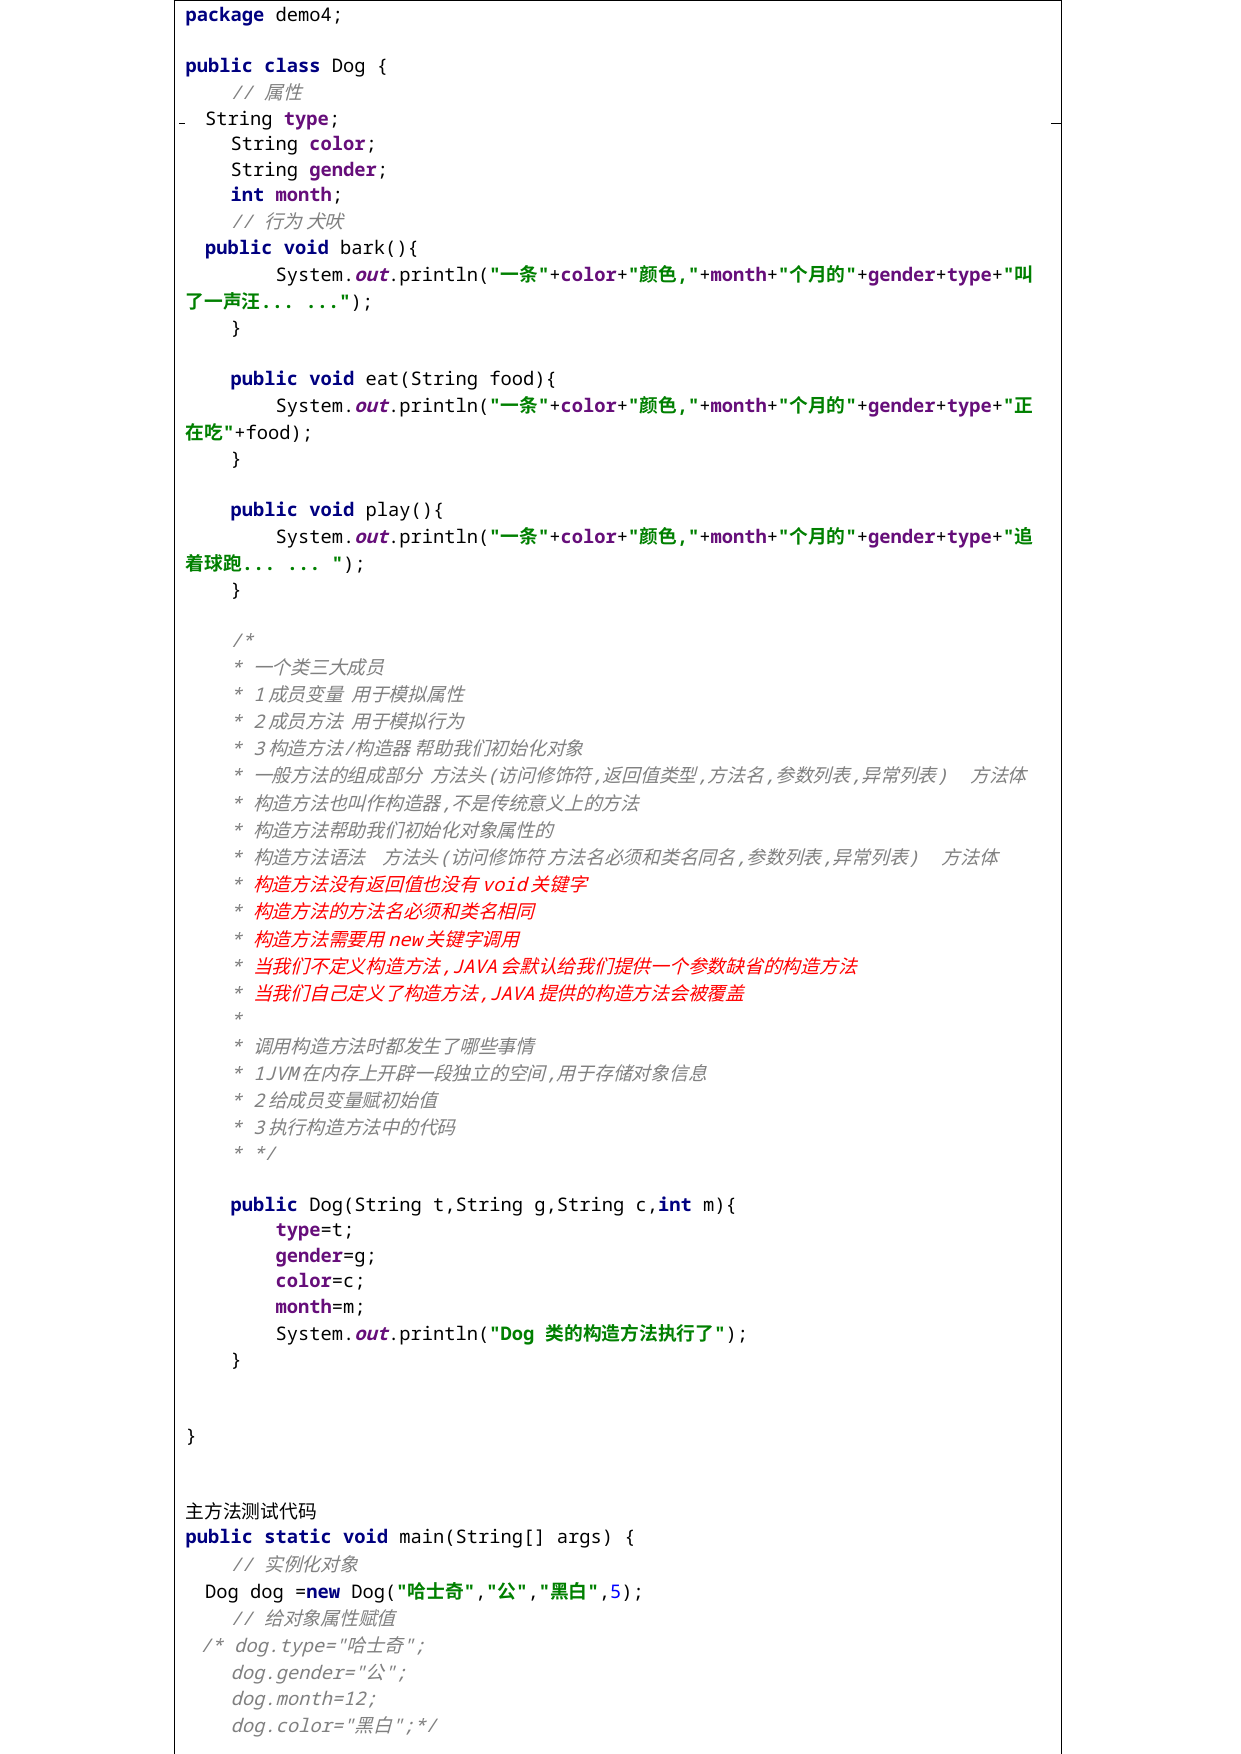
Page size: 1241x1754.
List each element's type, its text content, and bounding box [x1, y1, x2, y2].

table_header package demo4; public class Dog { // 属性 String type; String color; String gender; int month; // 行为 犬吠 public void bark(){ System.out.println("一条"+color+"颜色,"+month+"个月的"+gender+type+"叫了一声汪... ..."); } public void eat(String food){ System.out.println("一条"+color+"颜色,"+month+"个月的"+gender+type+"正在吃"+food); } public void play(){ System.out.println("一条"+color+"颜色,"+month+"个月的"+gender+type+"追着球跑... ... "); } /* * 一个类三大成员 * 1成员变量 用于模拟属性 * 2成员方法 用于模拟行为 * 3构造方法/构造器 帮助我们初始化对象 * 一般方法的组成部分 方法头(访问修饰符,返回值类型,方法名,参数列表,异常列表) 方法体 * 构造方法也叫作构造器,不是传统意义上的方法 * 构造方法帮助我们初始化对象属性的 * 构造方法语法 方法头(访问修饰符 方法名必须和类名同名,参数列表,异常列表) 方法体 * 构造方法没有返回值也没有void关键字 * 构造方法的方法名必须和类名相同 * 构造方法需要用new关键字调用 * 当我们不定义构造方法,JAVA会默认给我们提供一个参数缺省的构造方法 * 当我们自己定义了构造方法,JAVA提供的构造方法会被覆盖 * * 调用构造方法时都发生了哪些事情 * 1JVM在内存上开辟一段独立的空间,用于存储对象信息 * 2给成员变量赋初始值 * 3执行构造方法中的代码 * */ public Dog(String t,String g,String c,int m){ type=t; gender=g; color=c; month=m; System.out.println("Dog 类的构造方法执行了"); } } 主方法测试代码 public static void main(String[] args) { // 实例化对象 Dog dog =new Dog("哈士奇","公","黑白",5); // 给对象属性赋值 /* dog.type="哈士奇"; dog.gender="公"; dog.month=12; dog.color="黑白";*/ // 调用对象方法 dog.bark(); dog.eat("狗粮"); dog.play(); // 当我们获得一个Dog类对象时,要求month属性值默认为2 Dog dog2=new Dog("泰迪","公","棕",3); dog2.play(); dog2.eat("骨头"); dog2.bark(); } [175, 1, 1061, 1754]
